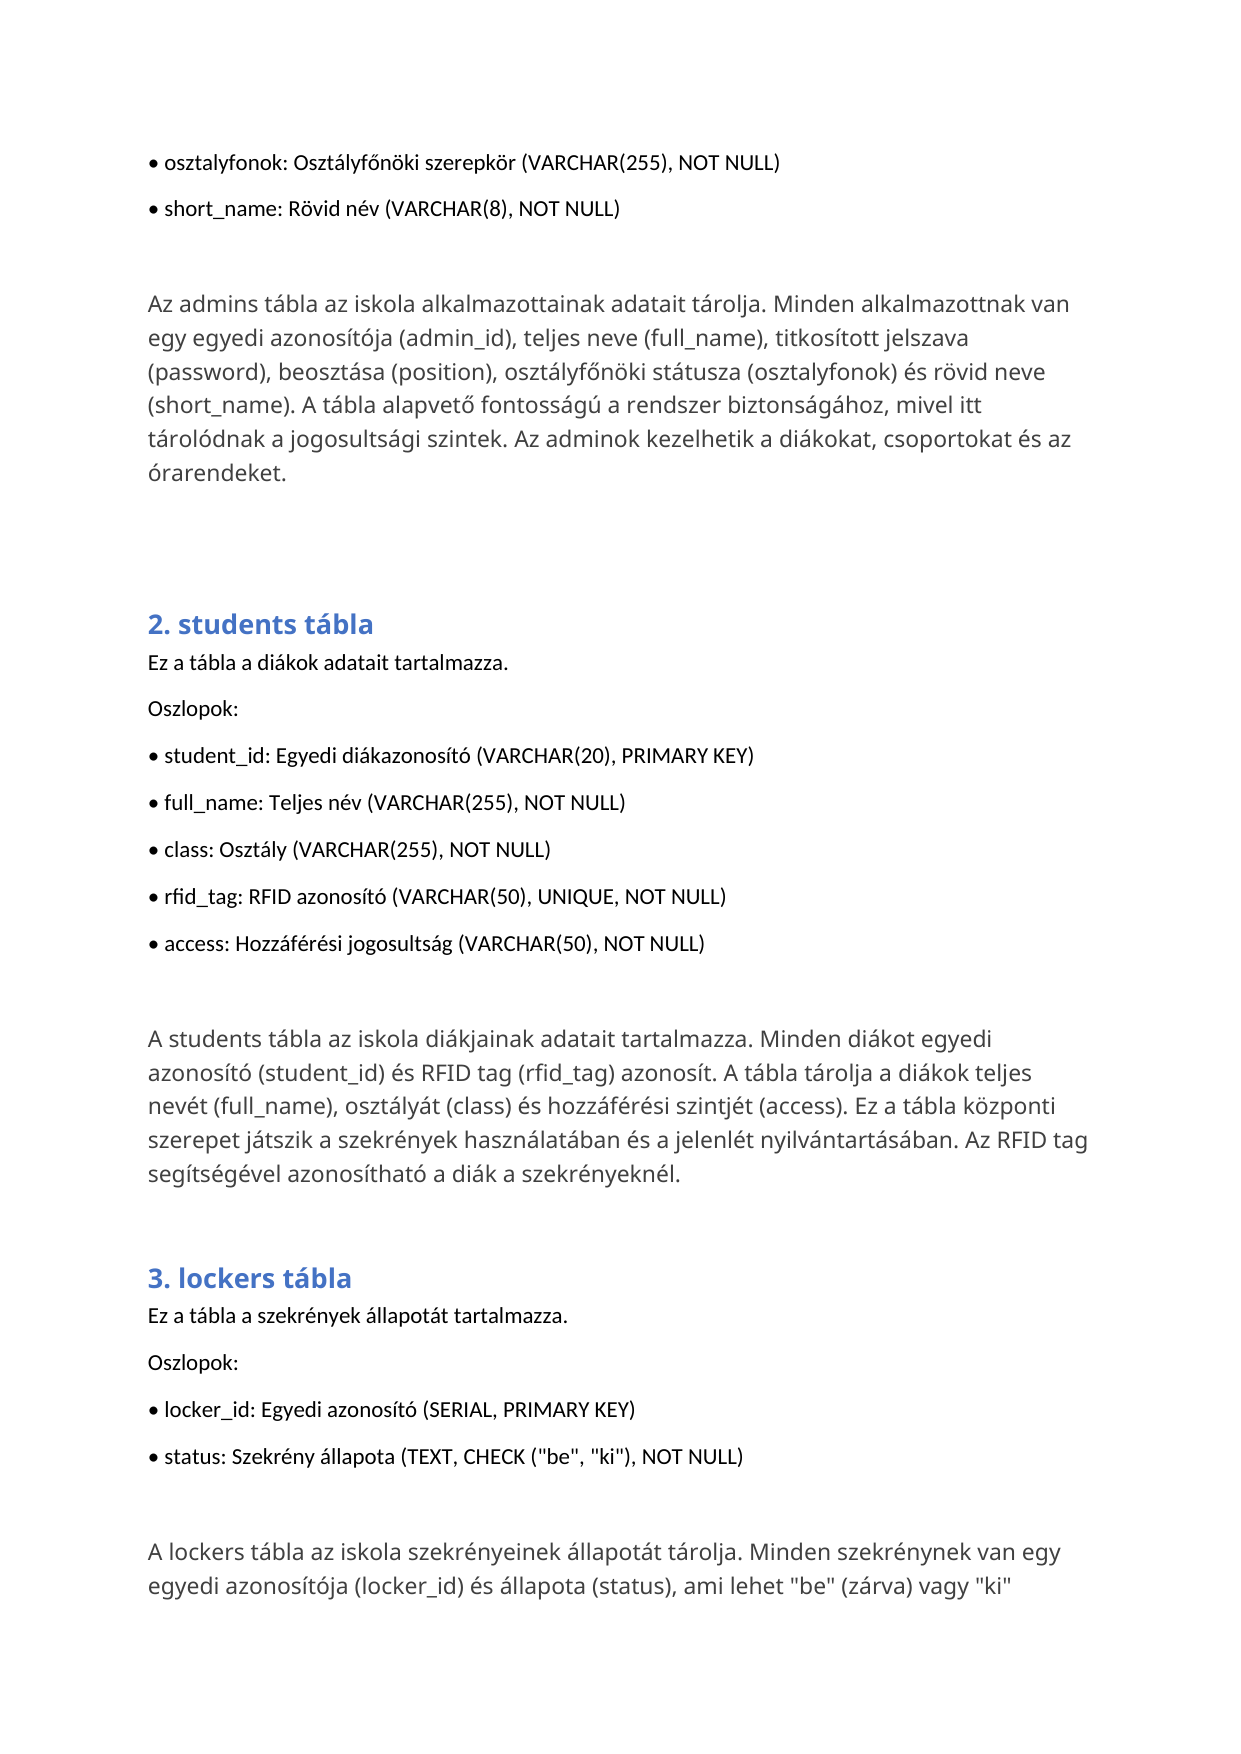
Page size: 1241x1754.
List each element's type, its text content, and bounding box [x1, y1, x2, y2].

subtitle 3. lockers tábla [148, 1259, 1093, 1296]
text • short_name: Rövid név (VARCHAR(8), NOT NULL) [148, 194, 1093, 222]
text A students tábla az iskola diákjainak adatait tartalmazza. Minden diákot egyedi azonosító (student_id) és RFID tag (rfid_tag) azonosít. A tábla tárolja a diákok teljes nevét (full_name), osztályát (class) és hozzáférési szintjét (access). Ez a tábla központi szerepet játszik a szekrények használatában és a jelenlét nyilvántartásában. Az RFID tag segítségével azonosítható a diák a szekrényeknél. [148, 1023, 1093, 1189]
text Oszlopok: [148, 694, 1093, 723]
text Oszlopok: [148, 1348, 1093, 1376]
text • class: Osztály (VARCHAR(255), NOT NULL) [148, 835, 1093, 863]
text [148, 1536, 1093, 1601]
text Ez a tábla a diákok adatait tartalmazza. [148, 648, 1093, 676]
text • access: Hozzáférési jogosultság (VARCHAR(50), NOT NULL) [148, 929, 1093, 957]
text • status: Szekrény állapota (TEXT, CHECK ("be", "ki"), NOT NULL) [148, 1442, 1093, 1470]
text Ez a tábla a szekrények állapotát tartalmazza. [148, 1302, 1093, 1329]
text • student_id: Egyedi diákazonosító (VARCHAR(20), PRIMARY KEY) [148, 741, 1093, 769]
text • full_name: Teljes név (VARCHAR(255), NOT NULL) [148, 788, 1093, 816]
text • rfid_tag: RFID azonosító (VARCHAR(50), UNIQUE, NOT NULL) [148, 882, 1093, 910]
text • locker_id: Egyedi azonosító (SERIAL, PRIMARY KEY) [148, 1395, 1093, 1423]
subtitle 2. students tábla [148, 605, 1093, 642]
text Az admins tábla az iskola alkalmazottainak adatait tárolja. Minden alkalmazottnak van egy egyedi azonosítója (admin_id), teljes neve (full_name), titkosított jelszava (password), beosztása (position), osztályfőnöki státusza (osztalyfonok) és rövid neve (short_name). A tábla alapvető fontosságú a rendszer biztonságához, mivel itt tárolódnak a jogosultsági szintek. Az adminok kezelhetik a diákokat, csoportokat és az órarendeket. [148, 288, 1093, 488]
text • osztalyfonok: Osztályfőnöki szerepkör (VARCHAR(255), NOT NULL) [148, 148, 1093, 176]
